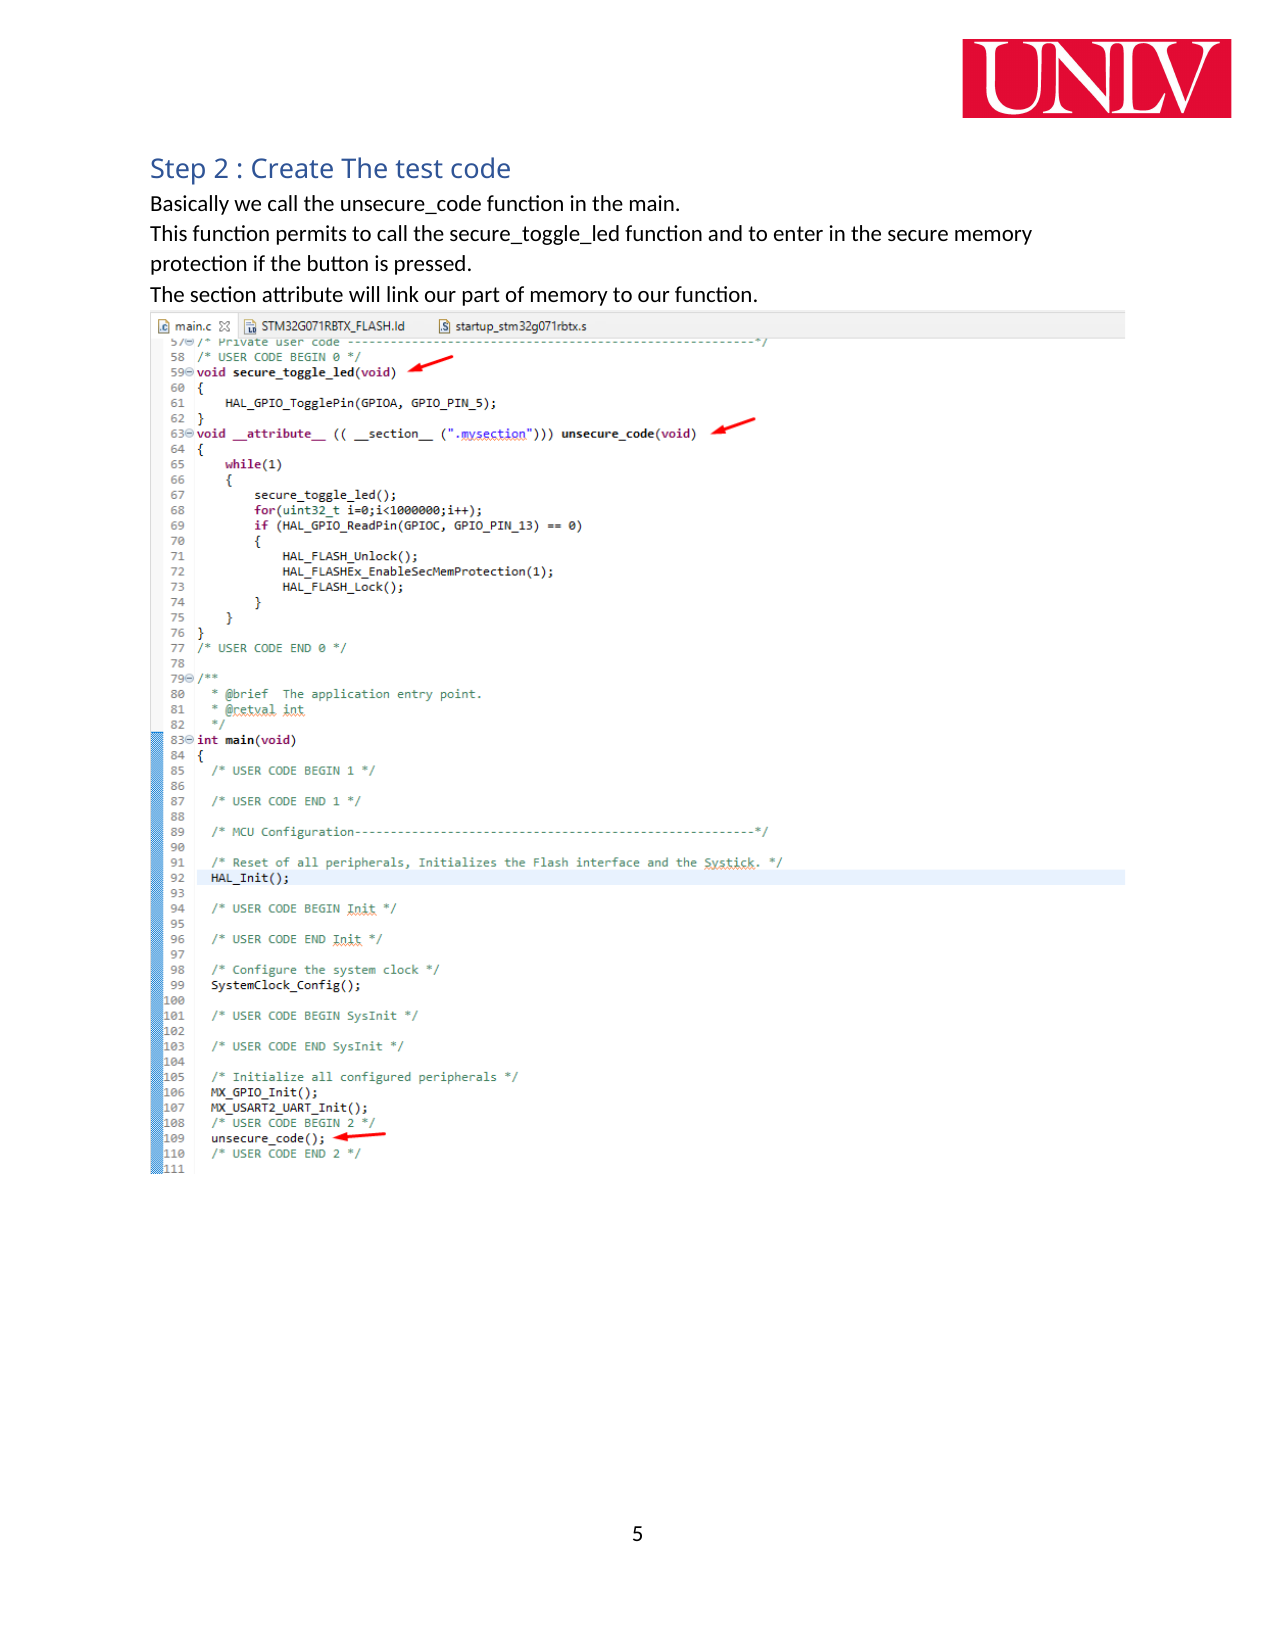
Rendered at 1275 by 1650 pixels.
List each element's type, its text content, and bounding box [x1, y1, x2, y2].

picture [962, 39, 1232, 118]
text Step 2 : Create The test code Basically we call the unsecure_code function in the main. This function permits to call the secure_toggle_led function and to enter in the secure memory protection if the button is pressed. The section attribute will link our part of memory to our function. [150, 150, 1125, 310]
picture [150, 310, 1125, 1174]
